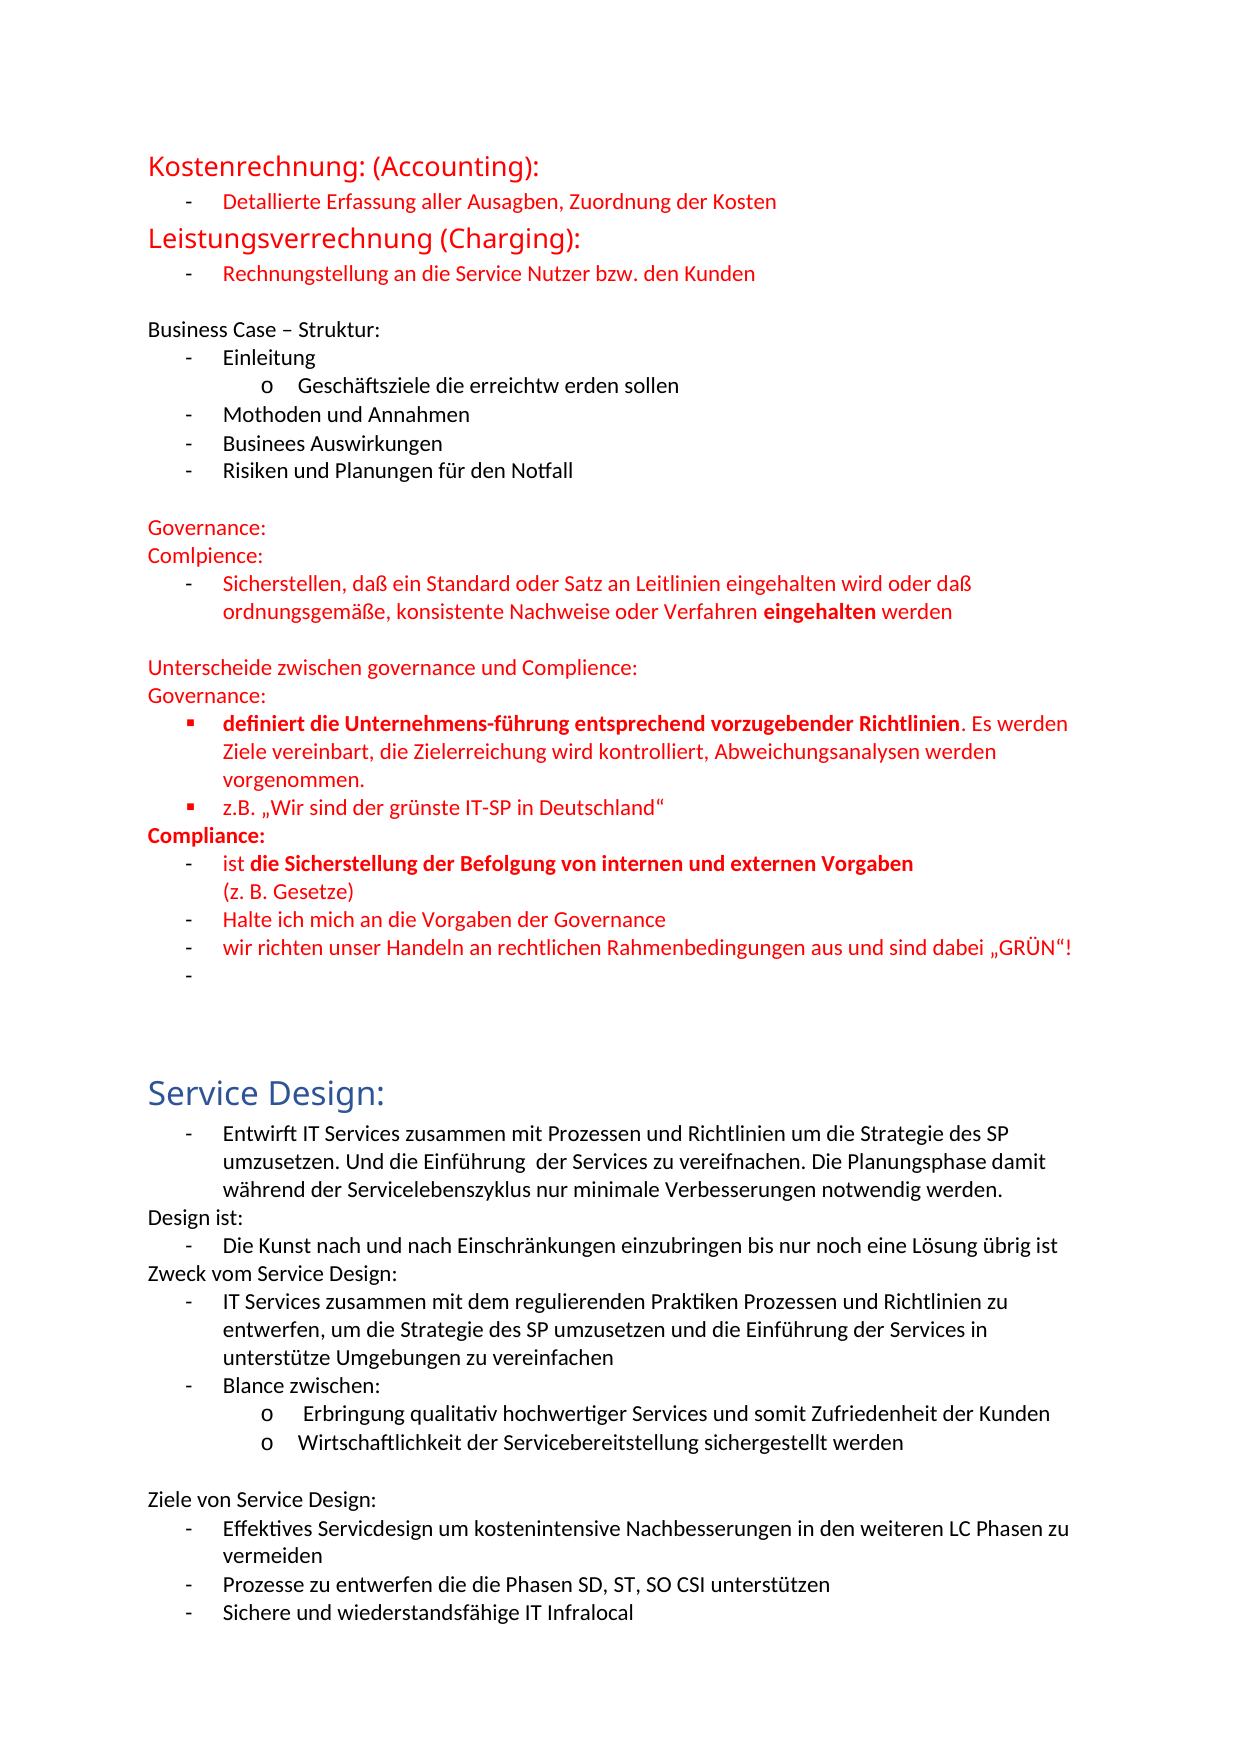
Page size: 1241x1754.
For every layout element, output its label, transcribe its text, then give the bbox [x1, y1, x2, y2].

list Halte ich mich an die Vorgaben der Governance [185, 905, 1093, 933]
list Geschäftsziele die erreichtw erden sollen [260, 371, 1093, 401]
subtitle Service Design: [148, 1070, 1093, 1116]
list Mothoden und Annahmen [185, 401, 1093, 429]
subtitle Leistungsverrechnung (Charging): [148, 219, 1093, 256]
list Detallierte Erfassung aller Ausagben, Zuordnung der Kosten [185, 187, 1093, 215]
list Sicherstellen, daß ein Standard oder Satz an Leitlinien eingehalten wird oder daß ordnungsgemäße, konsistente Nachweise oder Verfahren eingehalten werden [185, 569, 1093, 625]
list Prozesse zu entwerfen die die Phasen SD, ST, SO CSI unterstützen [185, 1570, 1093, 1598]
text Governance: [148, 681, 1093, 709]
list Einleitung [185, 343, 1093, 371]
text Design ist: [148, 1203, 1093, 1231]
list wir richten unser Handeln an rechtlichen Rahmenbedingungen aus und sind dabei „GRÜN“! [185, 933, 1093, 961]
list Blance zwischen: [185, 1371, 1093, 1399]
list Risiken und Planungen für den Notfall [185, 457, 1093, 485]
text Zweck vom Service Design: [148, 1259, 1093, 1287]
list Entwirft IT Services zusammen mit Prozessen und Richtlinien um die Strategie des SP umzusetzen. Und die Einführung der Services zu vereifnachen. Die Planungsphase damit während der Servicelebenszyklus nur minimale Verbesserungen notwendig werden. [185, 1119, 1093, 1203]
list Sichere und wiederstandsfähige IT Infralocal [185, 1598, 1093, 1626]
text Governance: [148, 513, 1093, 541]
text Comlpience: [148, 541, 1093, 569]
list IT Services zusammen mit dem regulierenden Praktiken Prozessen und Richtlinien zu entwerfen, um die Strategie des SP umzusetzen und die Einführung der Services in unterstütze Umgebungen zu vereinfachen [185, 1287, 1093, 1371]
list Effektives Servicdesign um kostenintensive Nachbesserungen in den weiteren LC Phasen zu vermeiden [185, 1514, 1093, 1570]
list Wirtschaftlichkeit der Servicebereitstellung sichergestellt werden [260, 1428, 1093, 1458]
list Erbringung qualitativ hochwertiger Services und somit Zufriedenheit der Kunden [260, 1399, 1093, 1428]
text Ziele von Service Design: [148, 1486, 1093, 1514]
text Compliance: [148, 821, 1093, 849]
text Business Case – Struktur: [148, 315, 1093, 343]
list ist die Sicherstellung der Befolgung von internen und externen Vorgaben (z. B. Gesetze) [185, 849, 1093, 905]
subtitle Kostenrechnung: (Accounting): [148, 148, 1093, 184]
list Rechnungstellung an die Service Nutzer bzw. den Kunden [185, 259, 1093, 287]
list Die Kunst nach und nach Einschränkungen einzubringen bis nur noch eine Lösung übrig ist [185, 1231, 1093, 1259]
list Businees Auswirkungen [185, 429, 1093, 457]
list definiert die Unternehmens-führung entsprechend vorzugebender Richtlinien. Es werden Ziele vereinbart, die Zielerreichung wird kontrolliert, Abweichungsanalysen werden vorgenommen. [185, 709, 1093, 793]
text Unterscheide zwischen governance und Complience: [148, 653, 1093, 681]
list z.B. „Wir sind der grünste IT-SP in Deutschland“ [185, 793, 1093, 821]
